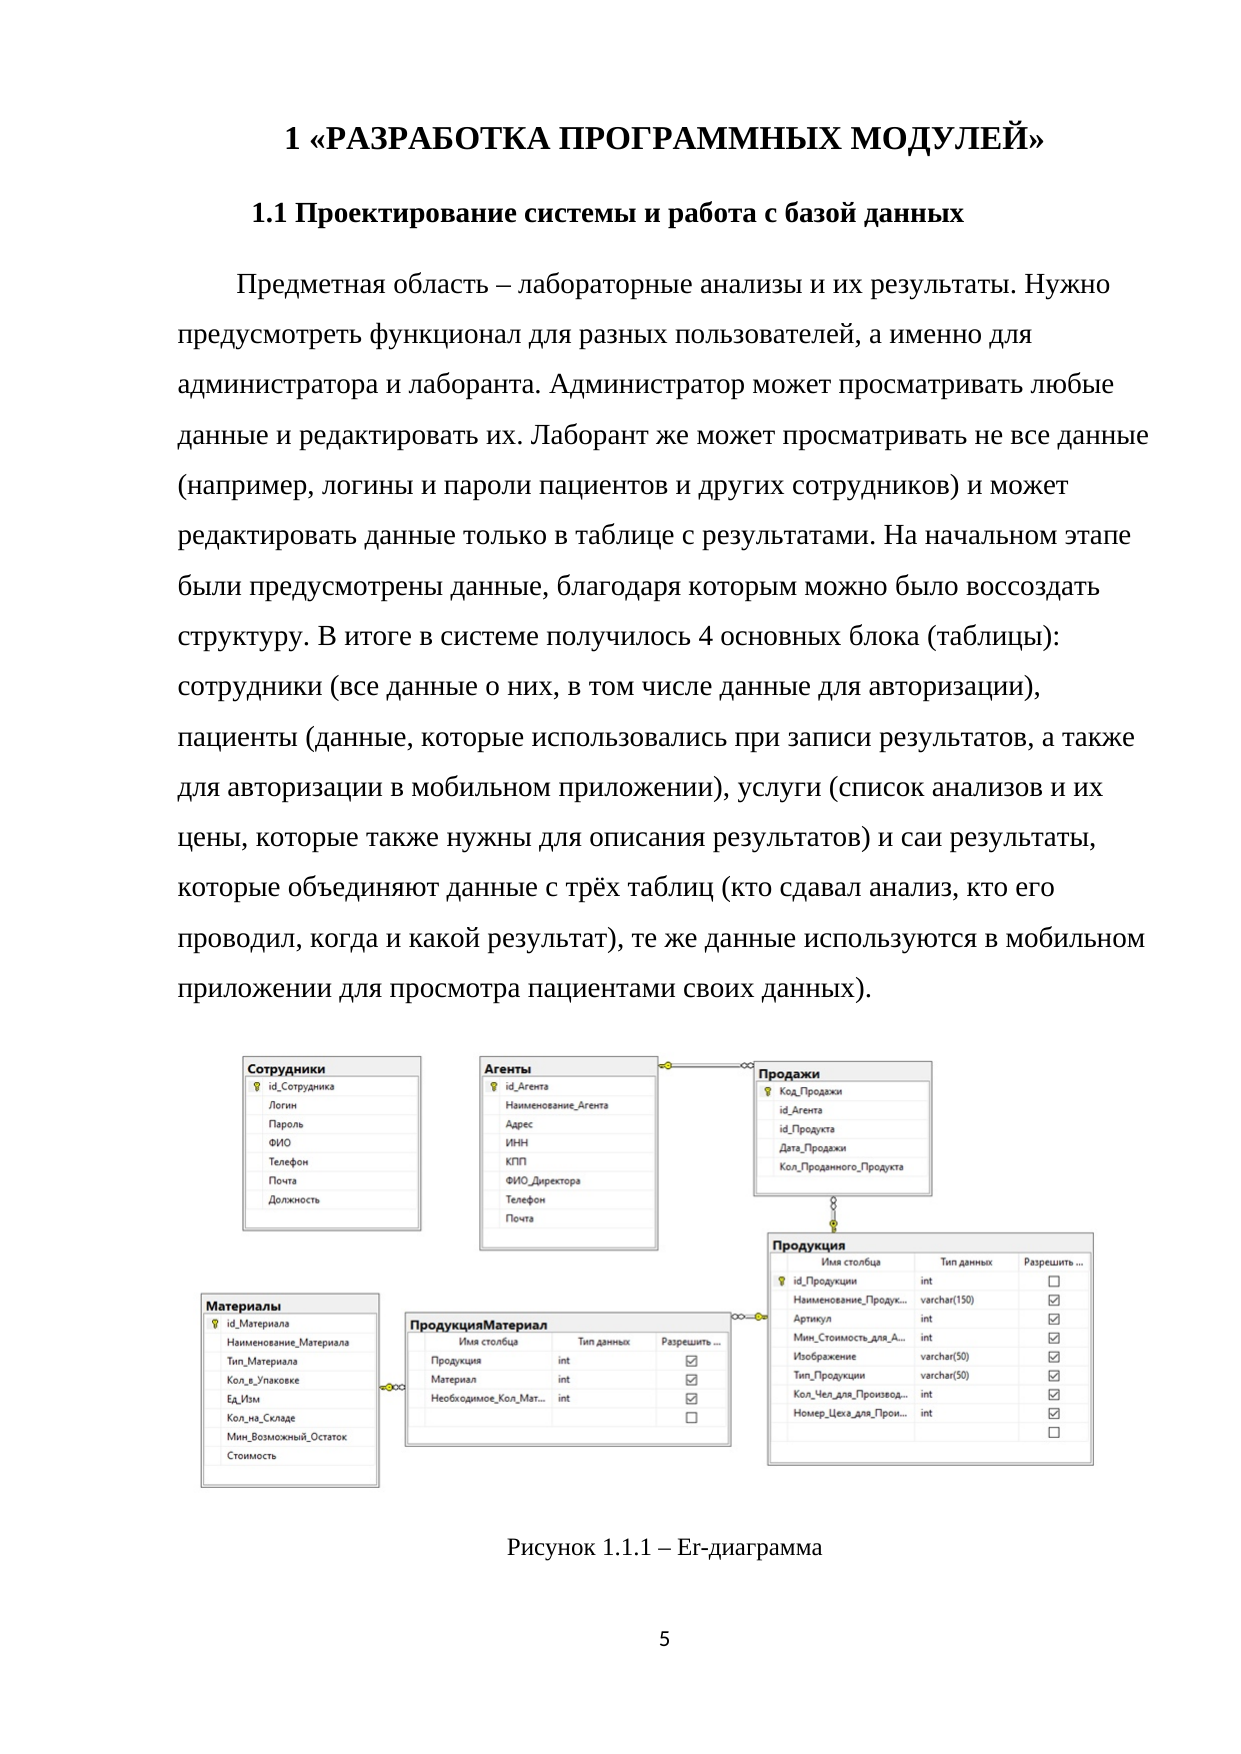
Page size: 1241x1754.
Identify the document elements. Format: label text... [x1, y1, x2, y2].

picture [177, 1020, 1152, 1505]
subtitle 1.1 Проектирование системы и работа с базой данных [177, 195, 1152, 228]
text Предметная область – лабораторные анализы и их результаты. Нужно предусмотреть функционал для разных пользователей, а именно для администратора и лаборанта. Администратор может просматривать любые данные и редактировать их. Лаборант же может просматривать не все данные (например, логины и пароли пациентов и других сотрудников) и может редактировать данные только в таблице с результатами. На начальном этапе были предусмотрены данные, благодаря которым можно было воссоздать структуру. В итоге в системе получилось 4 основных блока (таблицы): сотрудники (все данные о них, в том числе данные для авторизации), пациенты (данные, которые использовались при записи результатов, а также для авторизации в мобильном приложении), услуги (список анализов и их цены, которые также нужны для описания результатов) и саи результаты, которые объединяют данные с трёх таблиц (кто сдавал анализ, кто его проводил, когда и какой результат), те же данные используются в мобильном приложении для просмотра пациентами своих данных). [177, 266, 1152, 1004]
subtitle 1 «РАЗРАБОТКА ПРОГРАММНЫХ МОДУЛЕЙ» [177, 118, 1152, 156]
